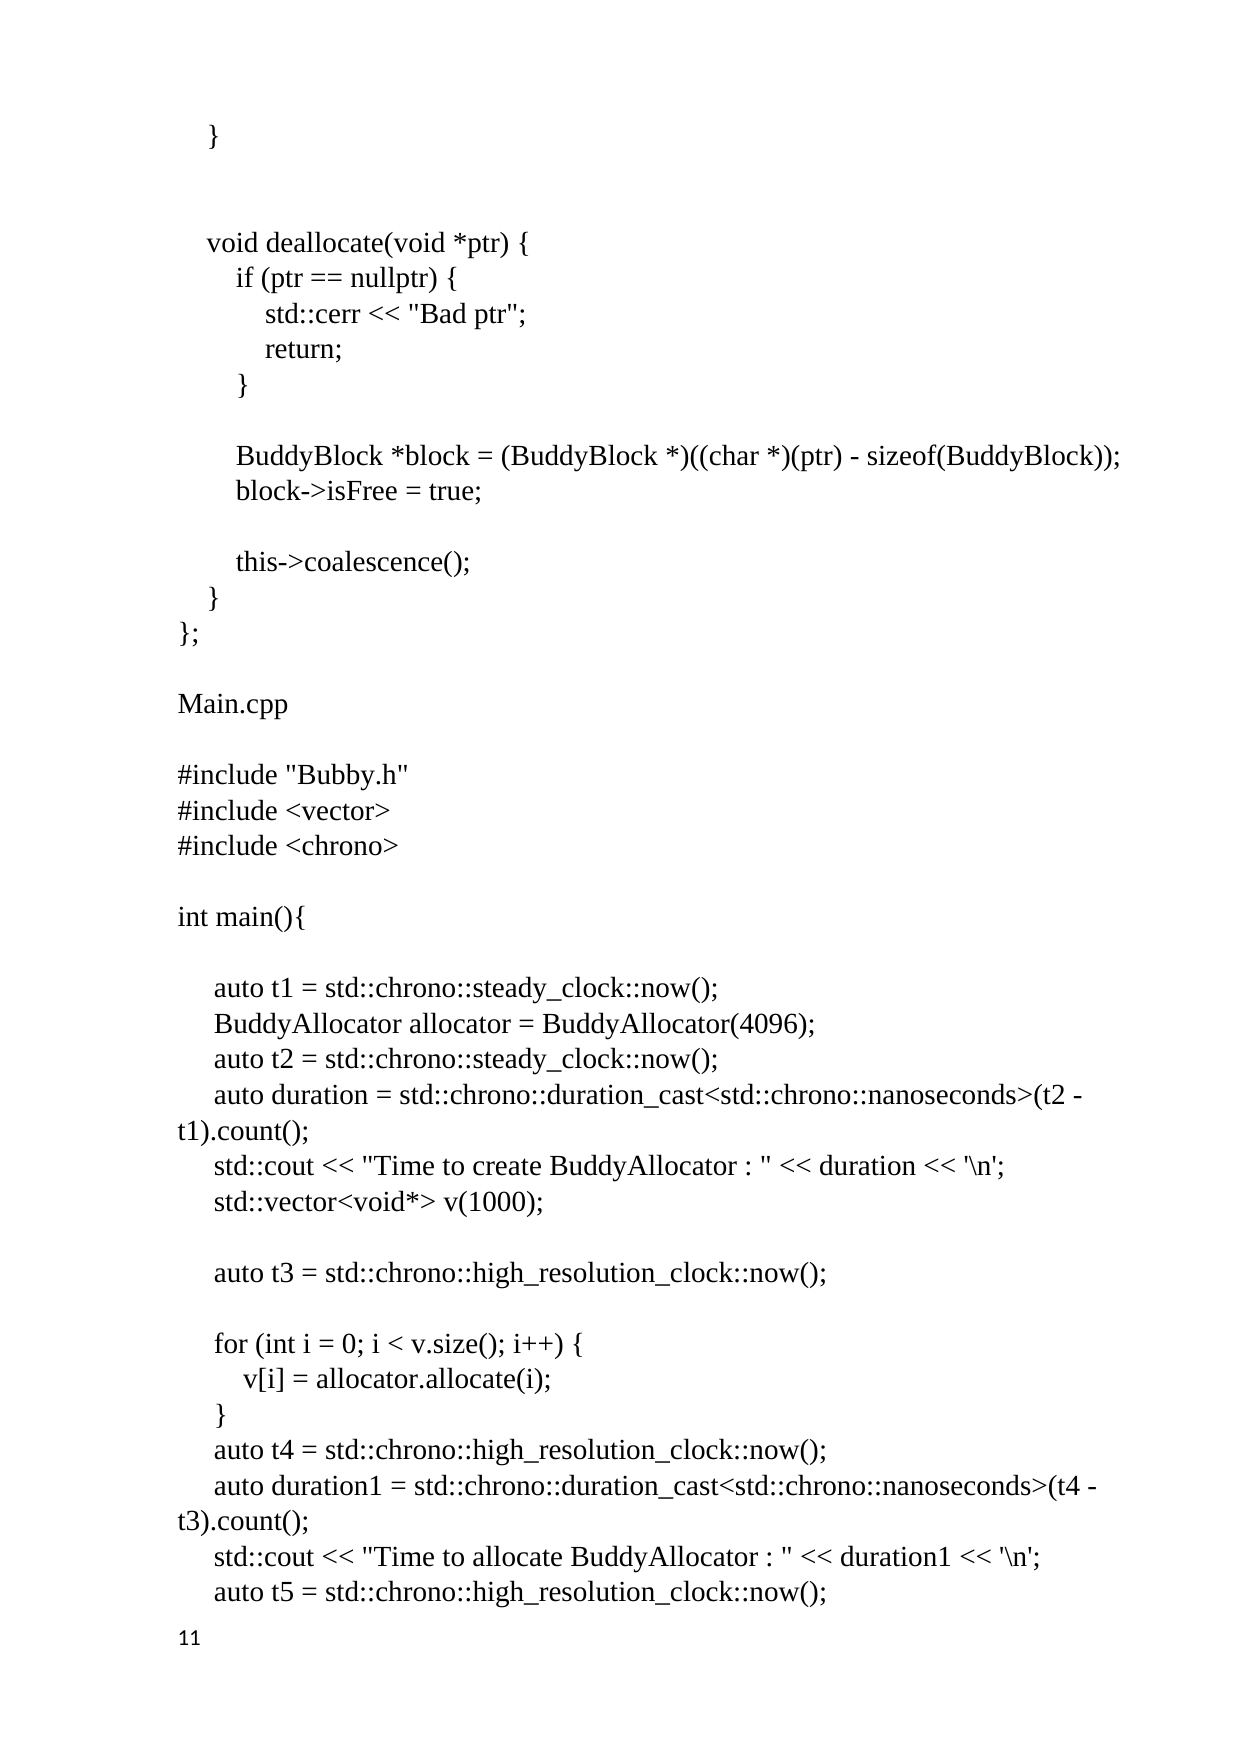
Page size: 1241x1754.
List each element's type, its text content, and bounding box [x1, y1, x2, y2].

text #include <vector> [177, 793, 1152, 827]
text block->isFree = true; [177, 473, 1152, 507]
text return; [177, 331, 1152, 365]
text void deallocate(void *ptr) { [177, 225, 1152, 258]
text for (int i = 0; i < v.size(); i++) { [177, 1326, 1152, 1359]
text }; [177, 615, 1152, 649]
text this->coalescence(); [177, 544, 1152, 578]
text if (ptr == nullptr) { [177, 260, 1152, 294]
text BuddyAllocator allocator = BuddyAllocator(4096); [177, 1006, 1152, 1040]
text auto duration = std::chrono::duration_cast<std::chrono::nanoseconds>(t2 - t1).count(); [177, 1077, 1152, 1146]
text } [177, 1397, 1152, 1430]
text std::vector<void*> v(1000); [177, 1184, 1152, 1217]
text auto t3 = std::chrono::high_resolution_clock::now(); [177, 1255, 1152, 1288]
text } [177, 367, 1152, 400]
text } [177, 580, 1152, 613]
text #include "Bubby.h" [177, 757, 1152, 791]
text auto t2 = std::chrono::steady_clock::now(); [177, 1042, 1152, 1075]
text auto duration1 = std::chrono::duration_cast<std::chrono::nanoseconds>(t4 - t3).count(); [177, 1468, 1152, 1537]
text std::cout << "Time to allocate BuddyAllocator : " << duration1 << '\n'; [177, 1539, 1152, 1572]
text std::cerr << "Bad ptr"; [177, 296, 1152, 329]
text Main.cpp [177, 686, 1152, 720]
text auto t1 = std::chrono::steady_clock::now(); [177, 971, 1152, 1004]
text #include <chrono> [177, 828, 1152, 862]
text auto t5 = std::chrono::high_resolution_clock::now(); [177, 1574, 1152, 1608]
text int main(){ [177, 899, 1152, 933]
text v[i] = allocator.allocate(i); [177, 1361, 1152, 1395]
text auto t4 = std::chrono::high_resolution_clock::now(); [177, 1432, 1152, 1466]
text } [177, 118, 1152, 152]
text std::cout << "Time to create BuddyAllocator : " << duration << '\n'; [177, 1148, 1152, 1182]
text BuddyBlock *block = (BuddyBlock *)((char *)(ptr) - sizeof(BuddyBlock)); [177, 438, 1152, 471]
